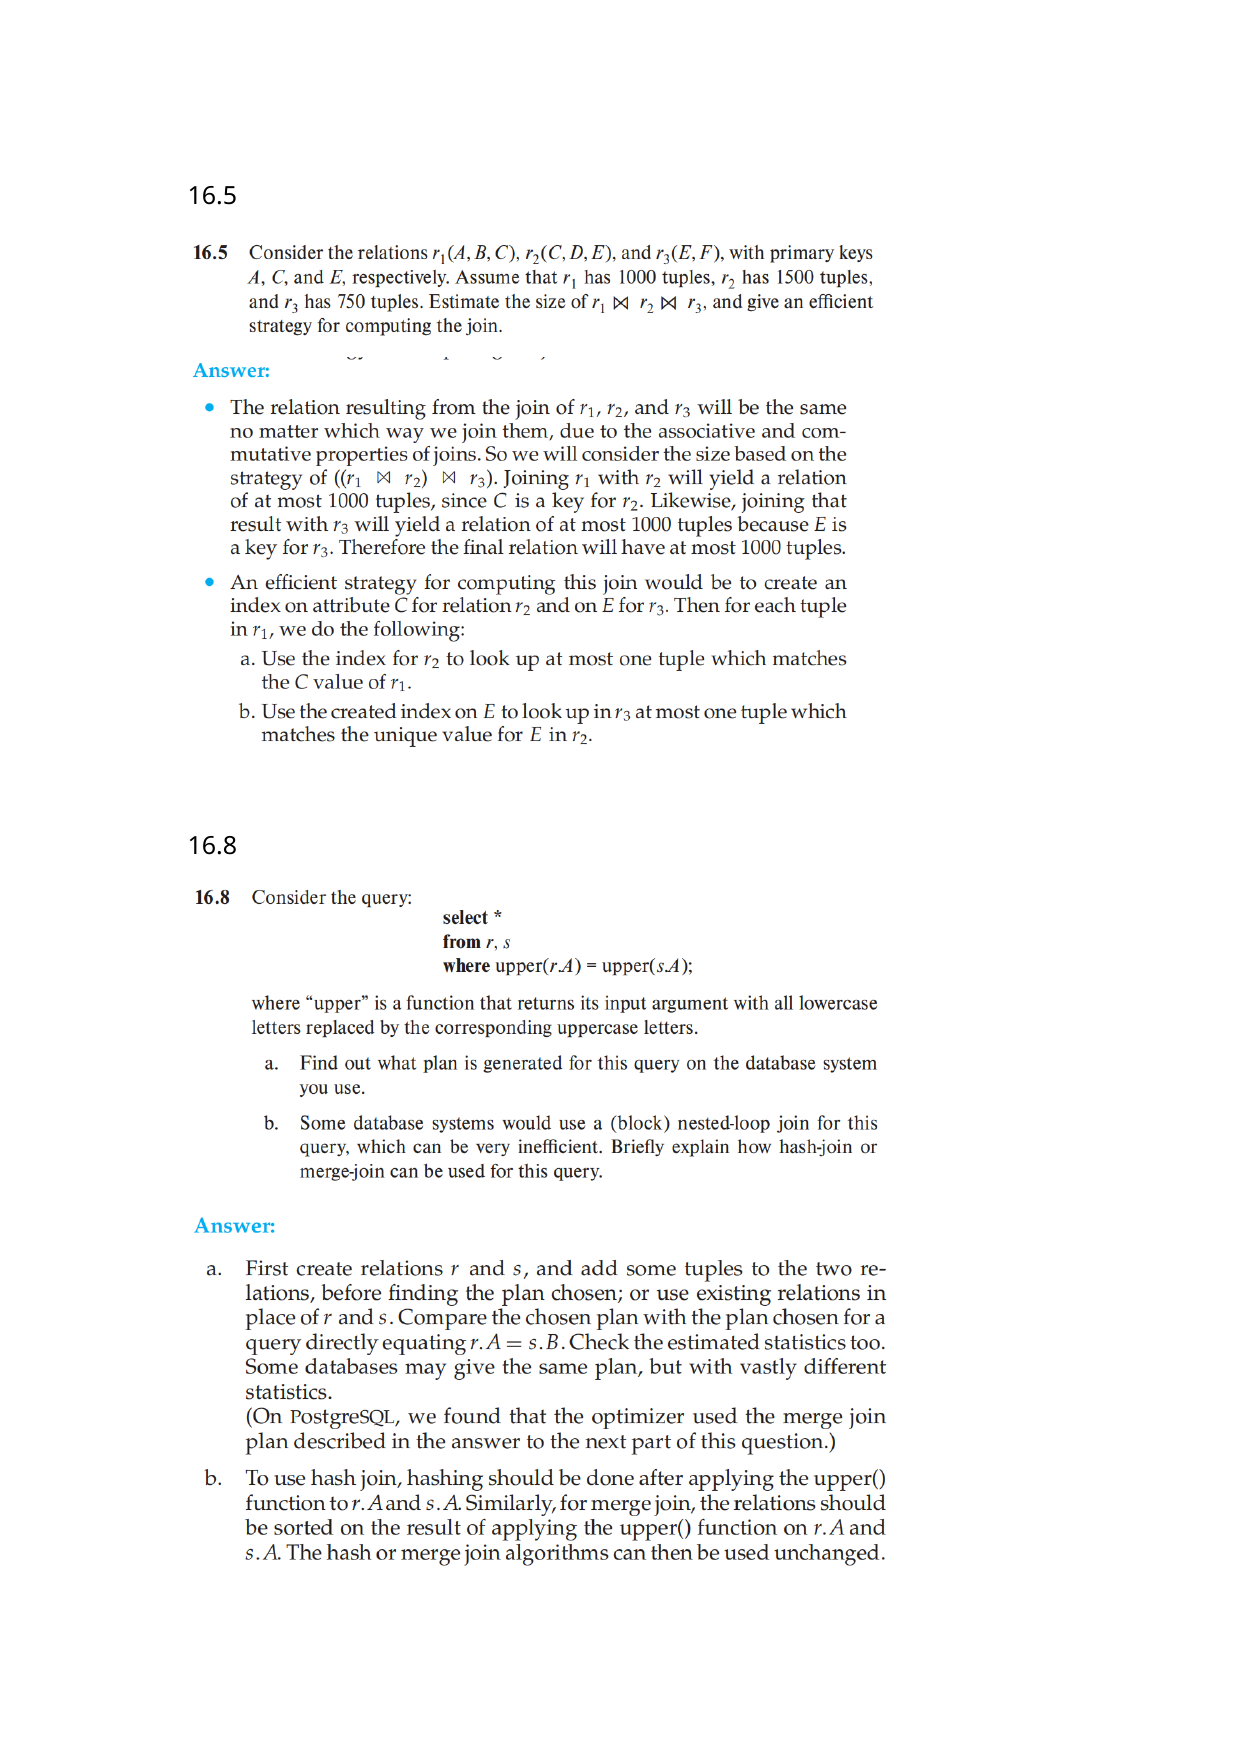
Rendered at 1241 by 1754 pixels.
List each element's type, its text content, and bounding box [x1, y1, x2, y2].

picture [187, 227, 885, 338]
picture [187, 877, 886, 1186]
picture [187, 357, 857, 749]
list 16.5 [187, 162, 1053, 227]
picture [187, 1202, 905, 1570]
list 16.8 [187, 812, 1053, 877]
